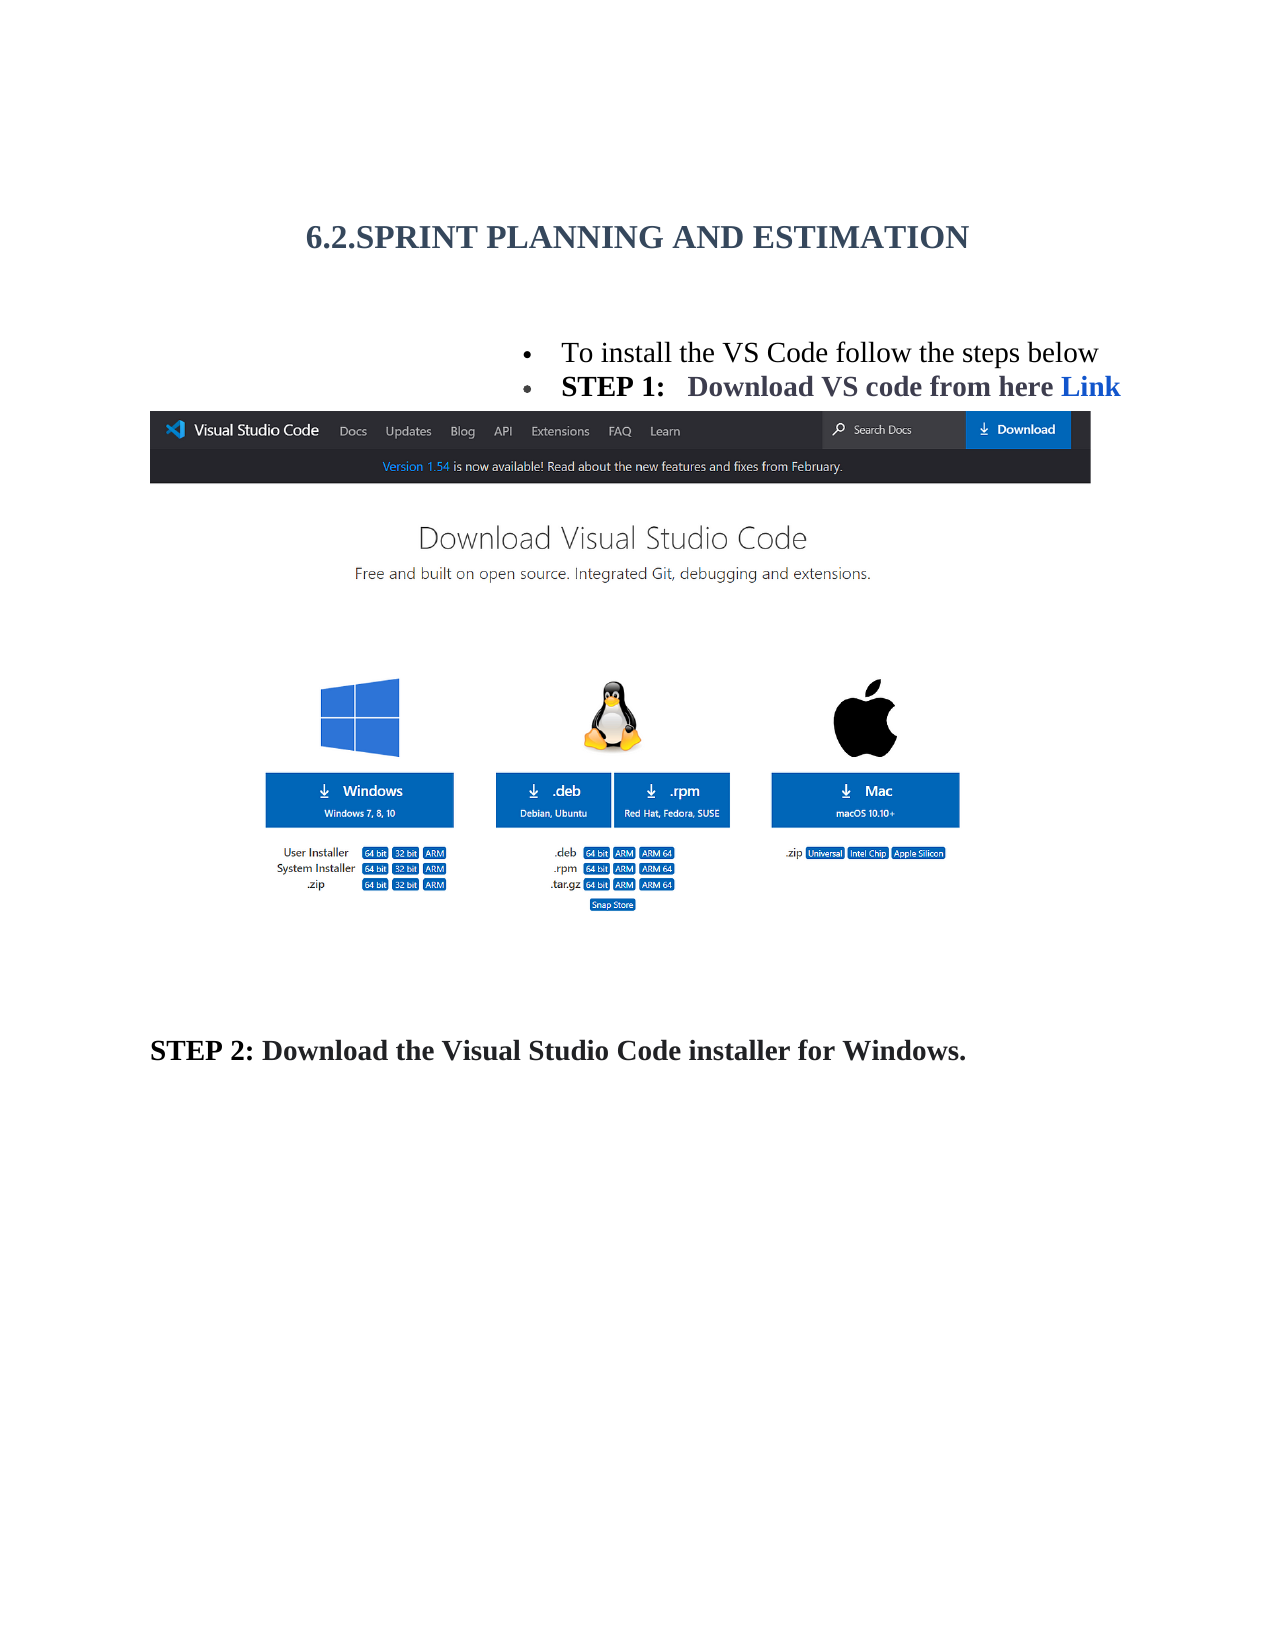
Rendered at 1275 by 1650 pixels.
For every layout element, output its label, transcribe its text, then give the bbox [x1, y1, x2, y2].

text STEP 2: Download the Visual Studio Code installer for Windows. [150, 1033, 1125, 1066]
text 6.2.SPRINT PLANNING AND ESTIMATION [150, 217, 1125, 255]
picture [150, 411, 1091, 938]
list STEP 1: Download VS code from here Link [523, 369, 1125, 403]
list To install the VS Code follow the steps below [523, 336, 1125, 369]
